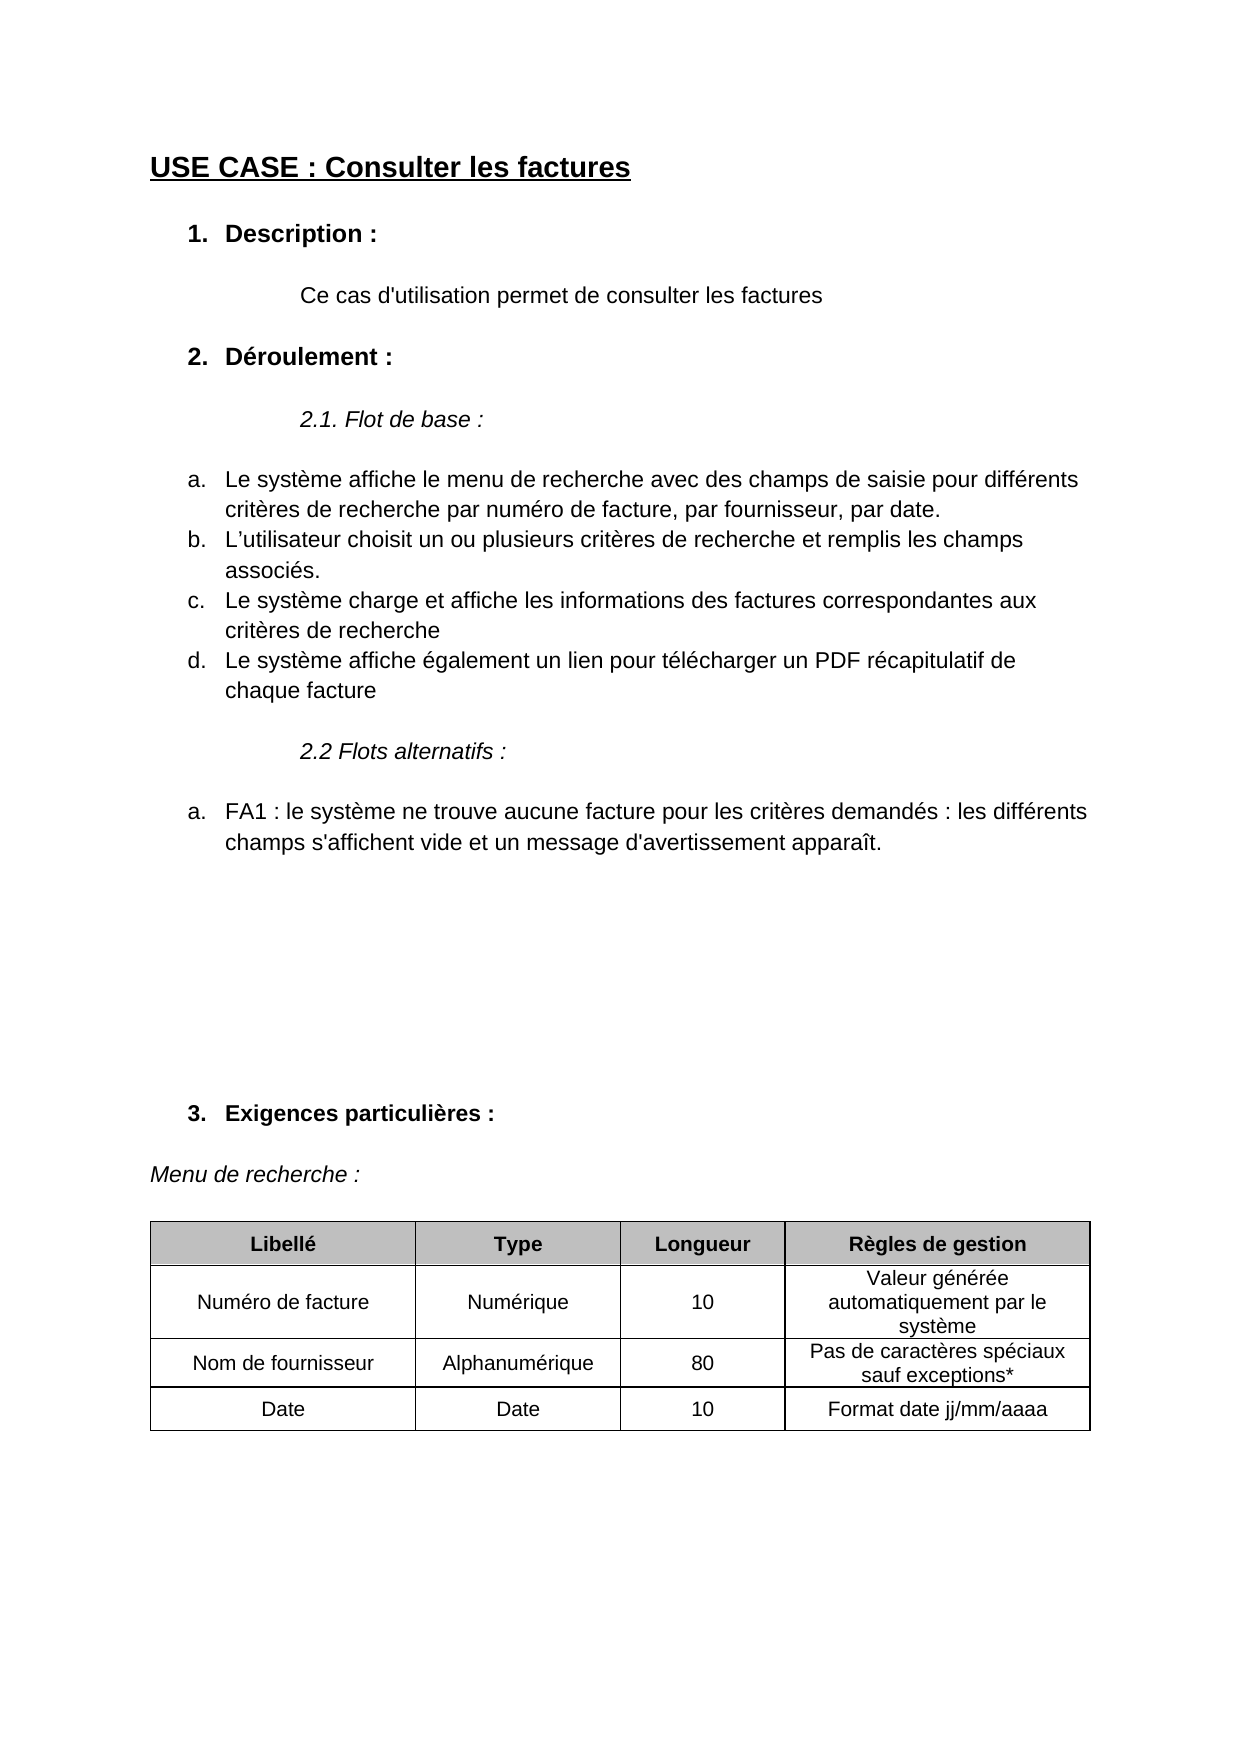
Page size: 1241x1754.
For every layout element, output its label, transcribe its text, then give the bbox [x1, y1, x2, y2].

table_cell Valeur générée automatiquement par le système [786, 1266, 1089, 1337]
list Le système affiche également un lien pour télécharger un PDF récapitulatif de chaque facture [187, 647, 1090, 704]
text USE CASE : Consulter les factures [150, 150, 1090, 183]
table_cell 10 [621, 1388, 784, 1429]
table_cell Numéro de facture [151, 1266, 415, 1337]
table_cell 80 [621, 1339, 784, 1386]
table_header Règles de gestion [786, 1222, 1089, 1264]
list L’utilisateur choisit un ou plusieurs critères de recherche et remplis les champs associés. [187, 526, 1090, 583]
table_cell Alphanumérique [416, 1339, 620, 1386]
list Le système affiche le menu de recherche avec des champs de saisie pour différents critères de recherche par numéro de facture, par fournisseur, par date. [187, 466, 1090, 523]
text Ce cas d'utilisation permet de consulter les factures [225, 282, 1090, 308]
table_cell Date [416, 1388, 620, 1429]
text 2.1. Flot de base : [150, 406, 1090, 432]
table_cell 10 [621, 1266, 784, 1337]
table_cell Format date jj/mm/aaaa [786, 1388, 1089, 1429]
list Description : [187, 219, 1090, 247]
table_cell Date [151, 1388, 415, 1429]
table_header Libellé [151, 1222, 415, 1264]
list Déroulement : [187, 342, 1090, 371]
list Exigences particulières : [187, 1100, 1090, 1127]
list FA1 : le système ne trouve aucune facture pour les critères demandés : les différents champs s'affichent vide et un message d'avertissement apparaît. [187, 798, 1090, 855]
text 2.2 Flots alternatifs : [262, 738, 1090, 764]
table_cell Numérique [416, 1266, 620, 1337]
list Le système charge et affiche les informations des factures correspondantes aux critères de recherche [187, 587, 1090, 643]
table_cell Pas de caractères spéciaux sauf exceptions* [786, 1339, 1089, 1386]
table_header Longueur [621, 1222, 784, 1264]
table_header Type [416, 1222, 620, 1264]
table_cell Nom de fournisseur [151, 1339, 415, 1386]
text Menu de recherche : [150, 1161, 1090, 1187]
